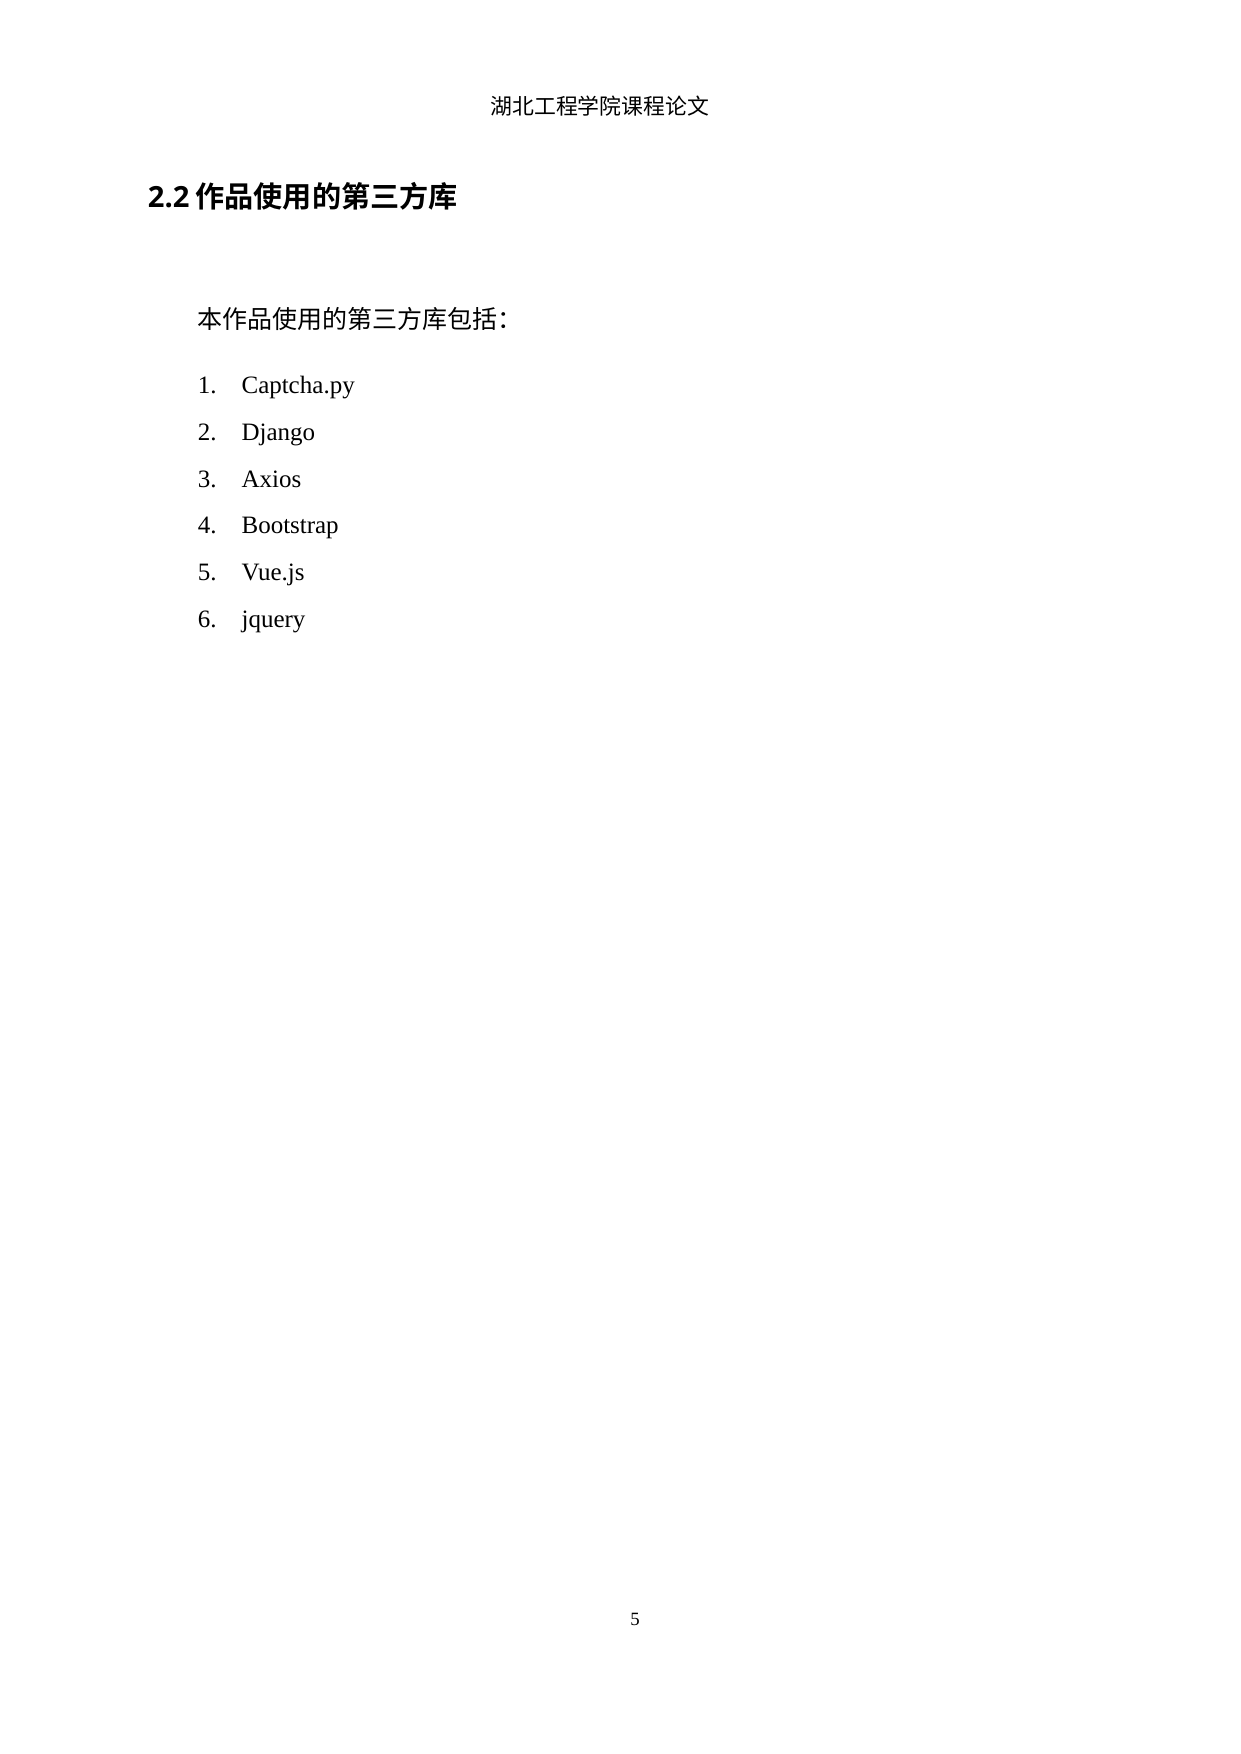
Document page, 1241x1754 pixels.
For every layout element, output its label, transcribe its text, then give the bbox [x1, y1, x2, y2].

subtitle 2.2作品使用的第三方库 [148, 162, 1122, 227]
list Axios [198, 462, 1122, 494]
text 本作品使用的第三方库包括： [148, 285, 1122, 350]
list Vue.js [198, 556, 1122, 588]
list Captcha.py [198, 368, 1122, 401]
list Bootstrap [198, 509, 1122, 541]
list Django [198, 415, 1122, 447]
list jquery [198, 602, 1122, 635]
